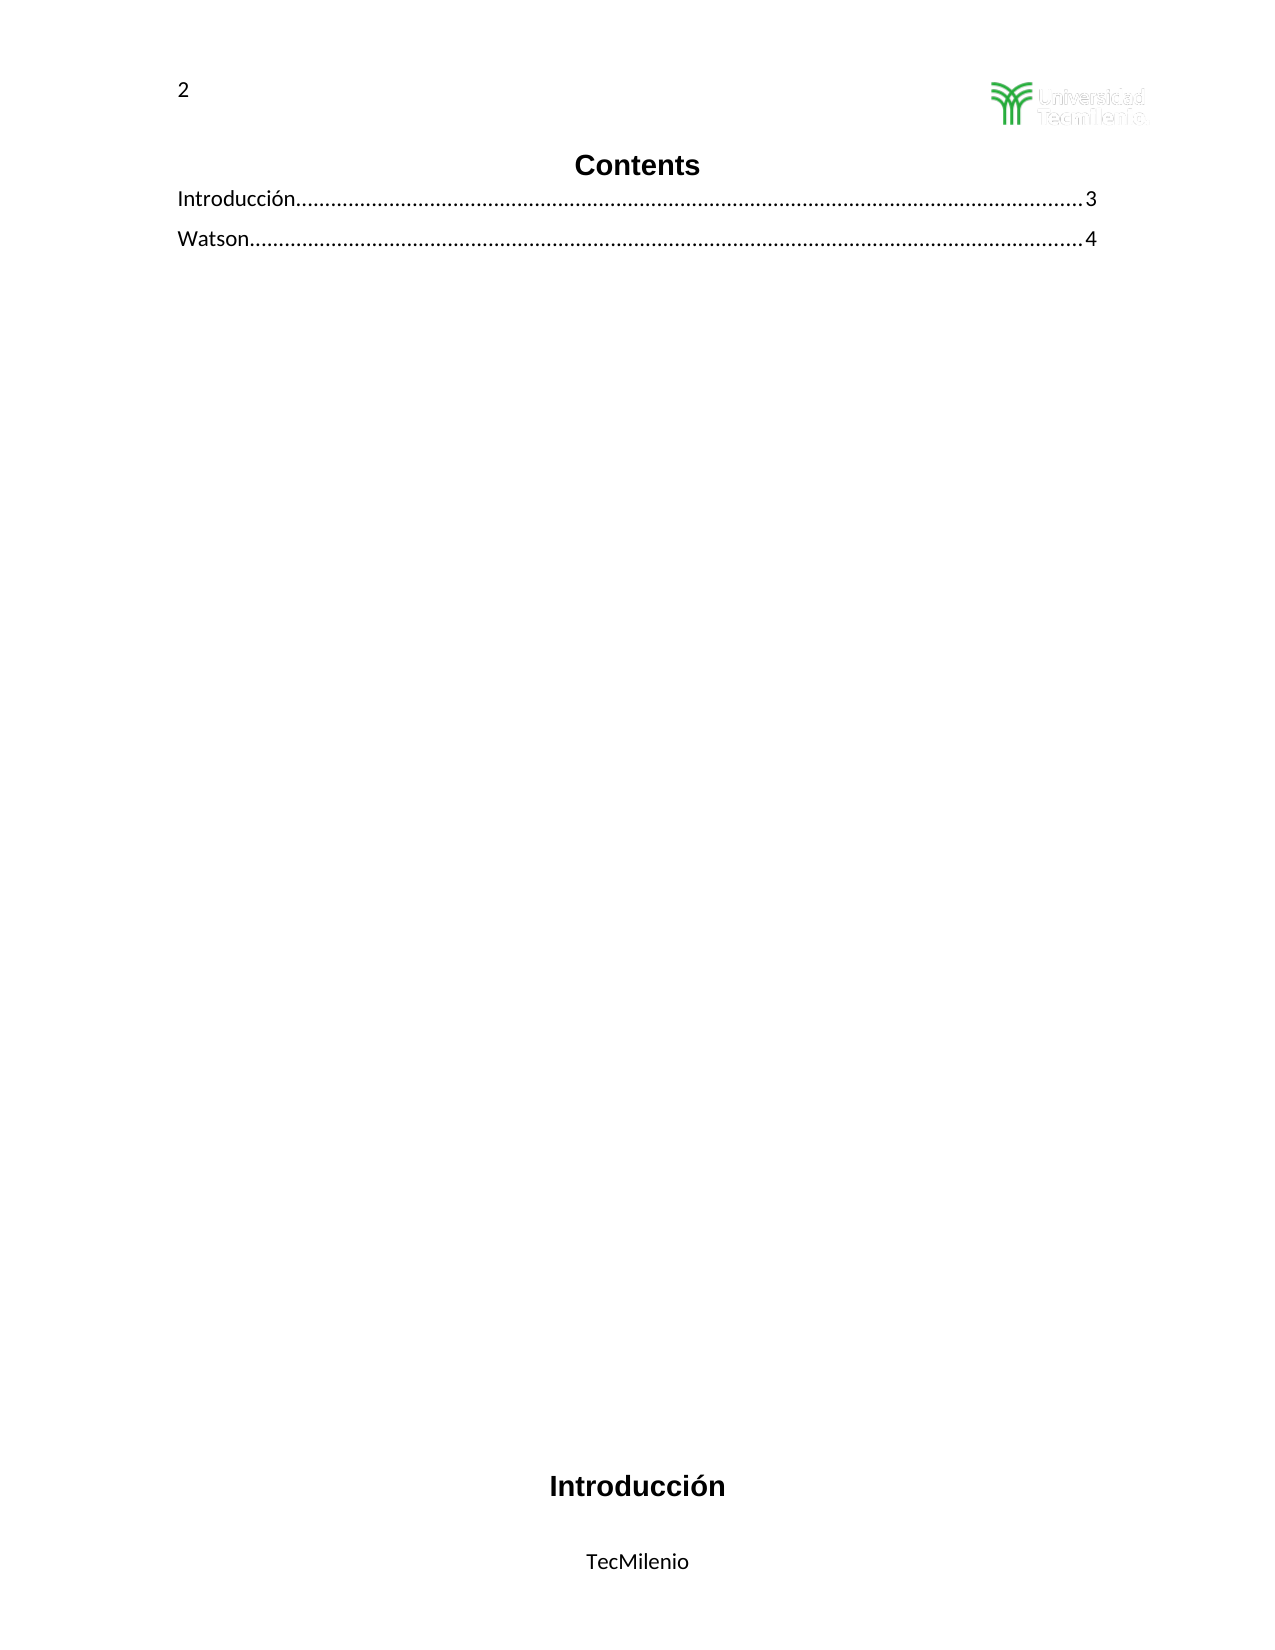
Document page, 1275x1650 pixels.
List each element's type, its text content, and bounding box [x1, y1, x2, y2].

subtitle Introducción [177, 1468, 1098, 1502]
picture [978, 65, 1168, 137]
